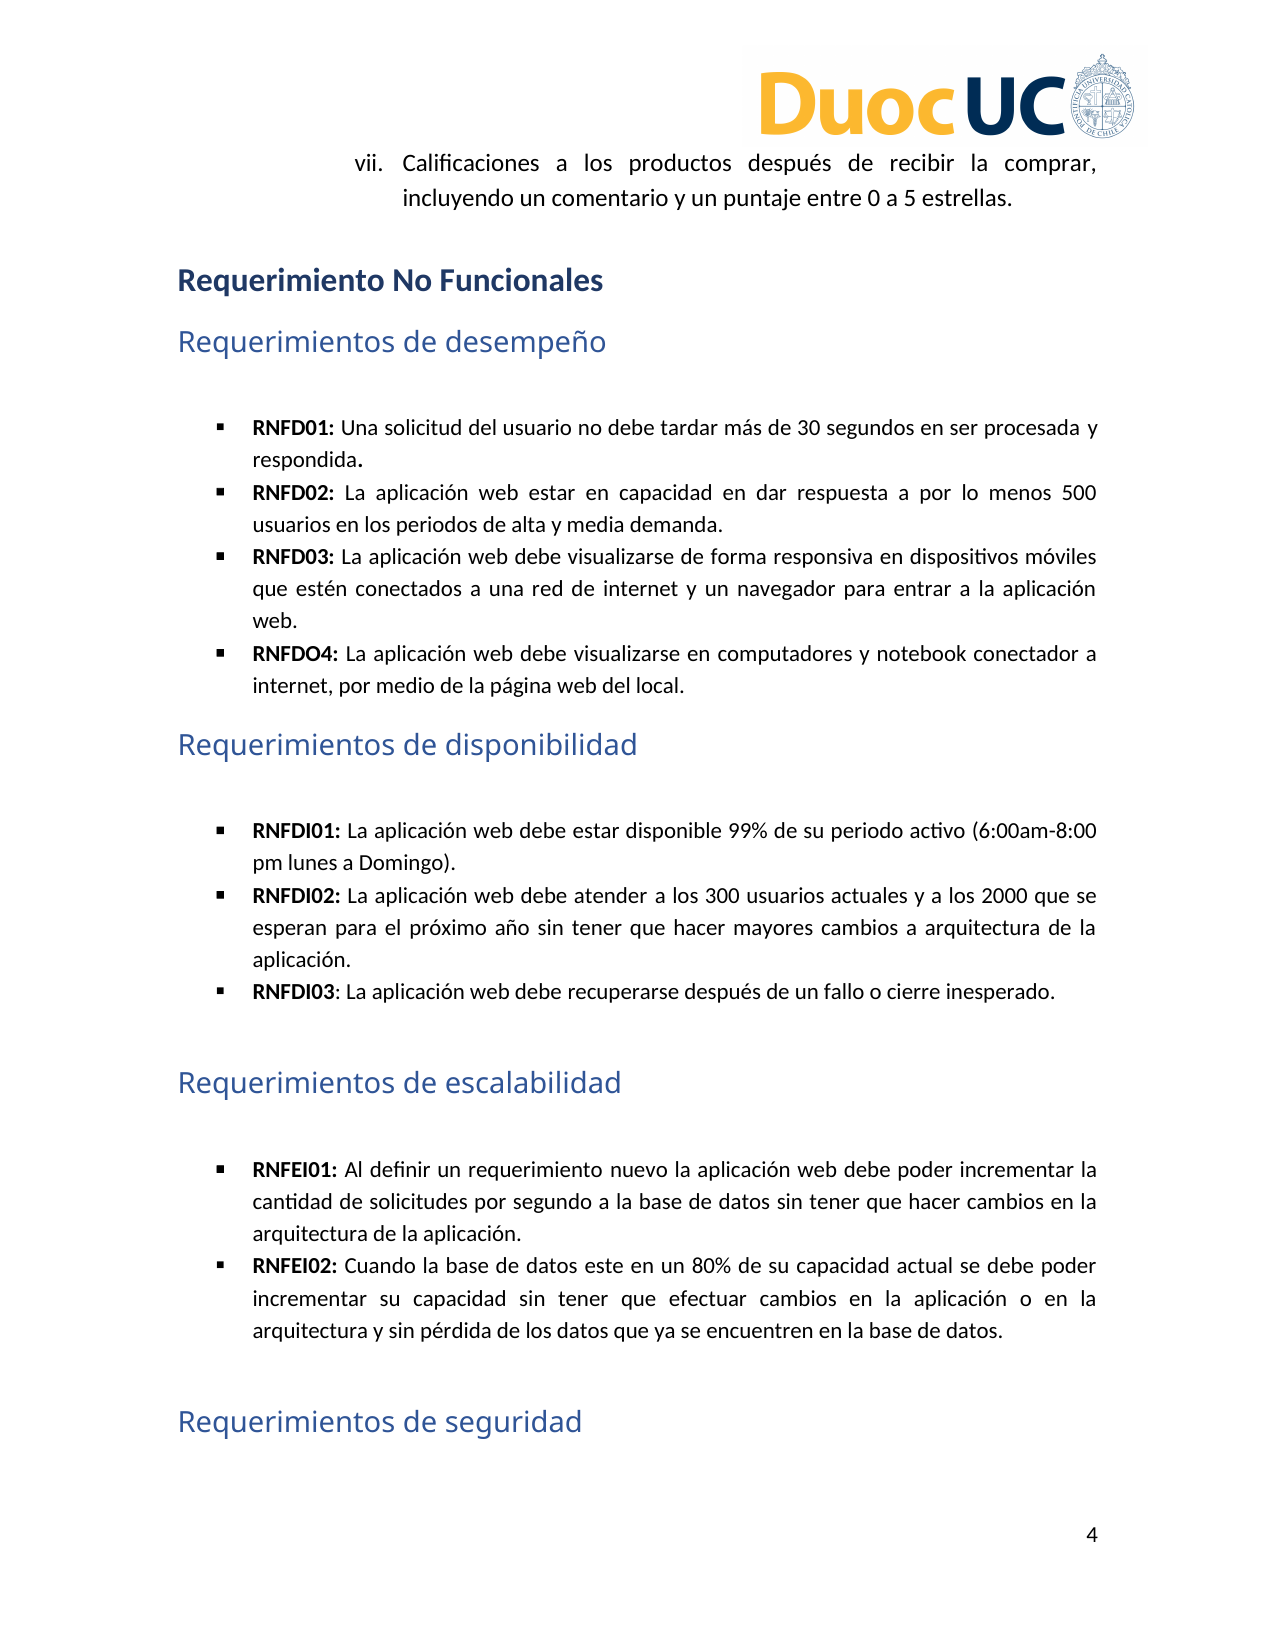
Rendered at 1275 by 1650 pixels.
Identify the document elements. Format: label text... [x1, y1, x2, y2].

subtitle Requerimiento No Funcionales [177, 259, 1098, 300]
list RNFDI01: La aplicación web debe estar disponible 99% de su periodo activo (6:00am-8:00 pm lunes a Domingo). [215, 816, 1098, 877]
picture [742, 45, 1149, 147]
list RNFDI03: La aplicación web debe recuperarse después de un fallo o cierre inesperado. [215, 977, 1098, 1005]
subtitle Requerimientos de escalabilidad [177, 1062, 1098, 1102]
subtitle Requerimientos de disponibilidad [177, 724, 1098, 763]
subtitle Requerimientos de seguridad [177, 1401, 1098, 1441]
list Calificaciones a los productos después de recibir la comprar, incluyendo un comentario y un puntaje entre 0 a 5 estrellas. [383, 148, 1098, 213]
list RNFD03: La aplicación web debe visualizarse de forma responsiva en dispositivos móviles que estén conectados a una red de internet y un navegador para entrar a la aplicación web. [215, 542, 1098, 634]
list RNFDI02: La aplicación web debe atender a los 300 usuarios actuales y a los 2000 que se esperan para el próximo año sin tener que hacer mayores cambios a arquitectura de la aplicación. [215, 881, 1098, 973]
list RNFD02: La aplicación web estar en capacidad en dar respuesta a por lo menos 500 usuarios en los periodos de alta y media demanda. [215, 478, 1098, 538]
subtitle Requerimientos de desempeño [177, 321, 1098, 361]
list RNFD01: Una solicitud del usuario no debe tardar más de 30 segundos en ser procesada y respondida. [215, 413, 1098, 473]
list RNFEI01: Al definir un requerimiento nuevo la aplicación web debe poder incrementar la cantidad de solicitudes por segundo a la base de datos sin tener que hacer cambios en la arquitectura de la aplicación. [215, 1155, 1098, 1247]
list RNFDO4: La aplicación web debe visualizarse en computadores y notebook conectador a internet, por medio de la página web del local. [215, 639, 1098, 699]
list RNFEI02: Cuando la base de datos este en un 80% de su capacidad actual se debe poder incrementar su capacidad sin tener que efectuar cambios en la aplicación o en la arquitectura y sin pérdida de los datos que ya se encuentren en la base de datos. [215, 1252, 1098, 1344]
